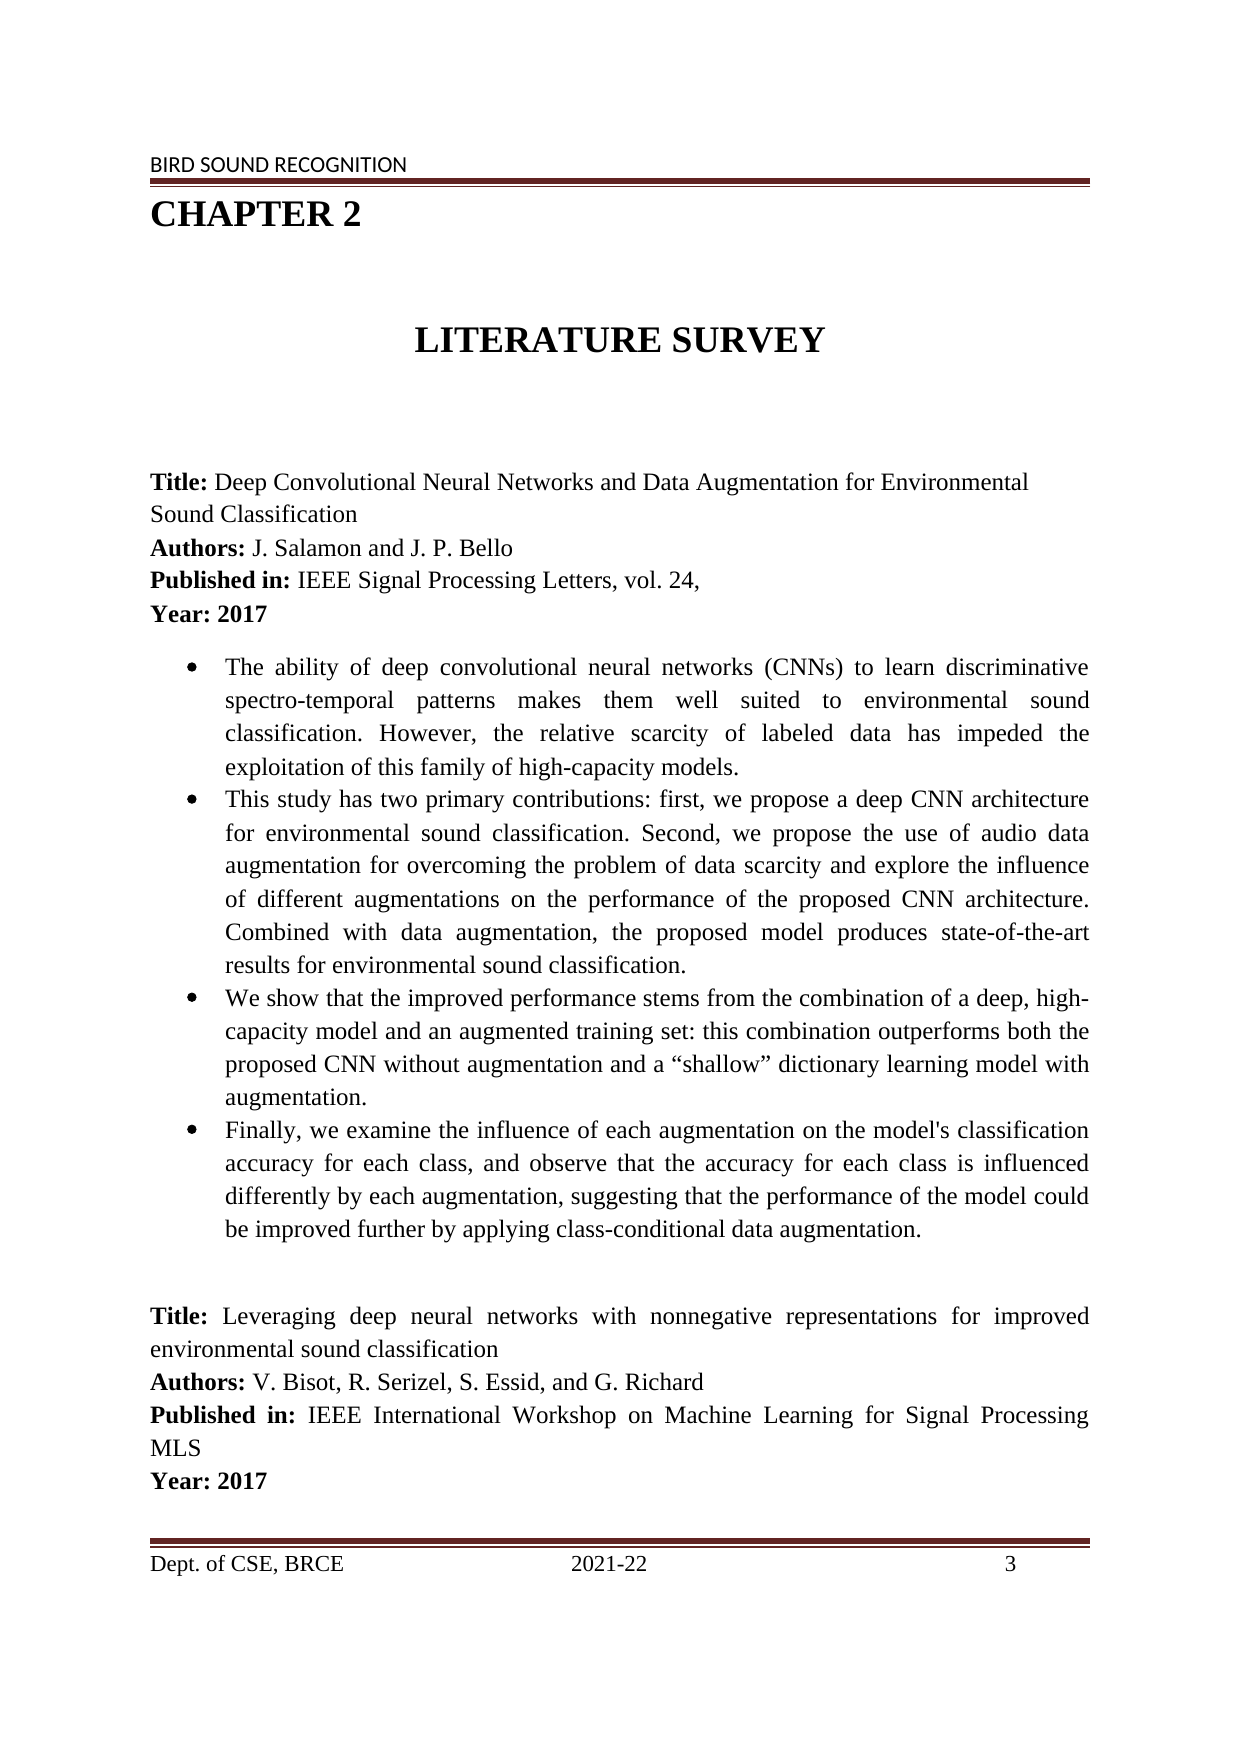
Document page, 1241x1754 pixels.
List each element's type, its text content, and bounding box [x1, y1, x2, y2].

text LITERATURE SURVEY [150, 318, 1090, 361]
text Year: 2017 [150, 1466, 1090, 1494]
text Title: Leveraging deep neural networks with nonnegative representations for improved environmental sound classification [150, 1301, 1090, 1362]
text Authors: J. Salamon and J. P. Bello [150, 533, 1090, 561]
text Title: Deep Convolutional Neural Networks and Data Augmentation for Environmental Sound Classification [150, 467, 1090, 528]
text Authors: V. Bisot, R. Serizel, S. Essid, and G. Richard [150, 1367, 1090, 1396]
text Published in: IEEE International Workshop on Machine Learning for Signal Processing MLS [150, 1400, 1090, 1462]
list This study has two primary contributions: first, we propose a deep CNN architecture for environmental sound classification. Second, we propose the use of audio data augmentation for overcoming the problem of data scarcity and explore the influence of different augmentations on the performance of the proposed CNN architecture. Combined with data augmentation, the proposed model produces state-of-the-art results for environmental sound classification. [187, 784, 1090, 978]
text Published in: IEEE Signal Processing Letters, vol. 24, [150, 566, 1090, 594]
list The ability of deep convolutional neural networks (CNNs) to learn discriminative spectro-temporal patterns makes them well suited to environmental sound classification. However, the relative scarcity of labeled data has impeded the exploitation of this family of high-capacity models. [187, 652, 1090, 780]
list We show that the improved performance stems from the combination of a deep, high-capacity model and an augmented training set: this combination outperforms both the proposed CNN without augmentation and a “shallow” dictionary learning model with augmentation. [187, 983, 1090, 1111]
text Year: 2017 [150, 599, 1090, 627]
text CHAPTER 2 [150, 191, 1090, 234]
list Finally, we examine the influence of each augmentation on the model's classification accuracy for each class, and observe that the accuracy for each class is influenced differently by each augmentation, suggesting that the performance of the model could be improved further by applying class-conditional data augmentation. [187, 1115, 1090, 1243]
